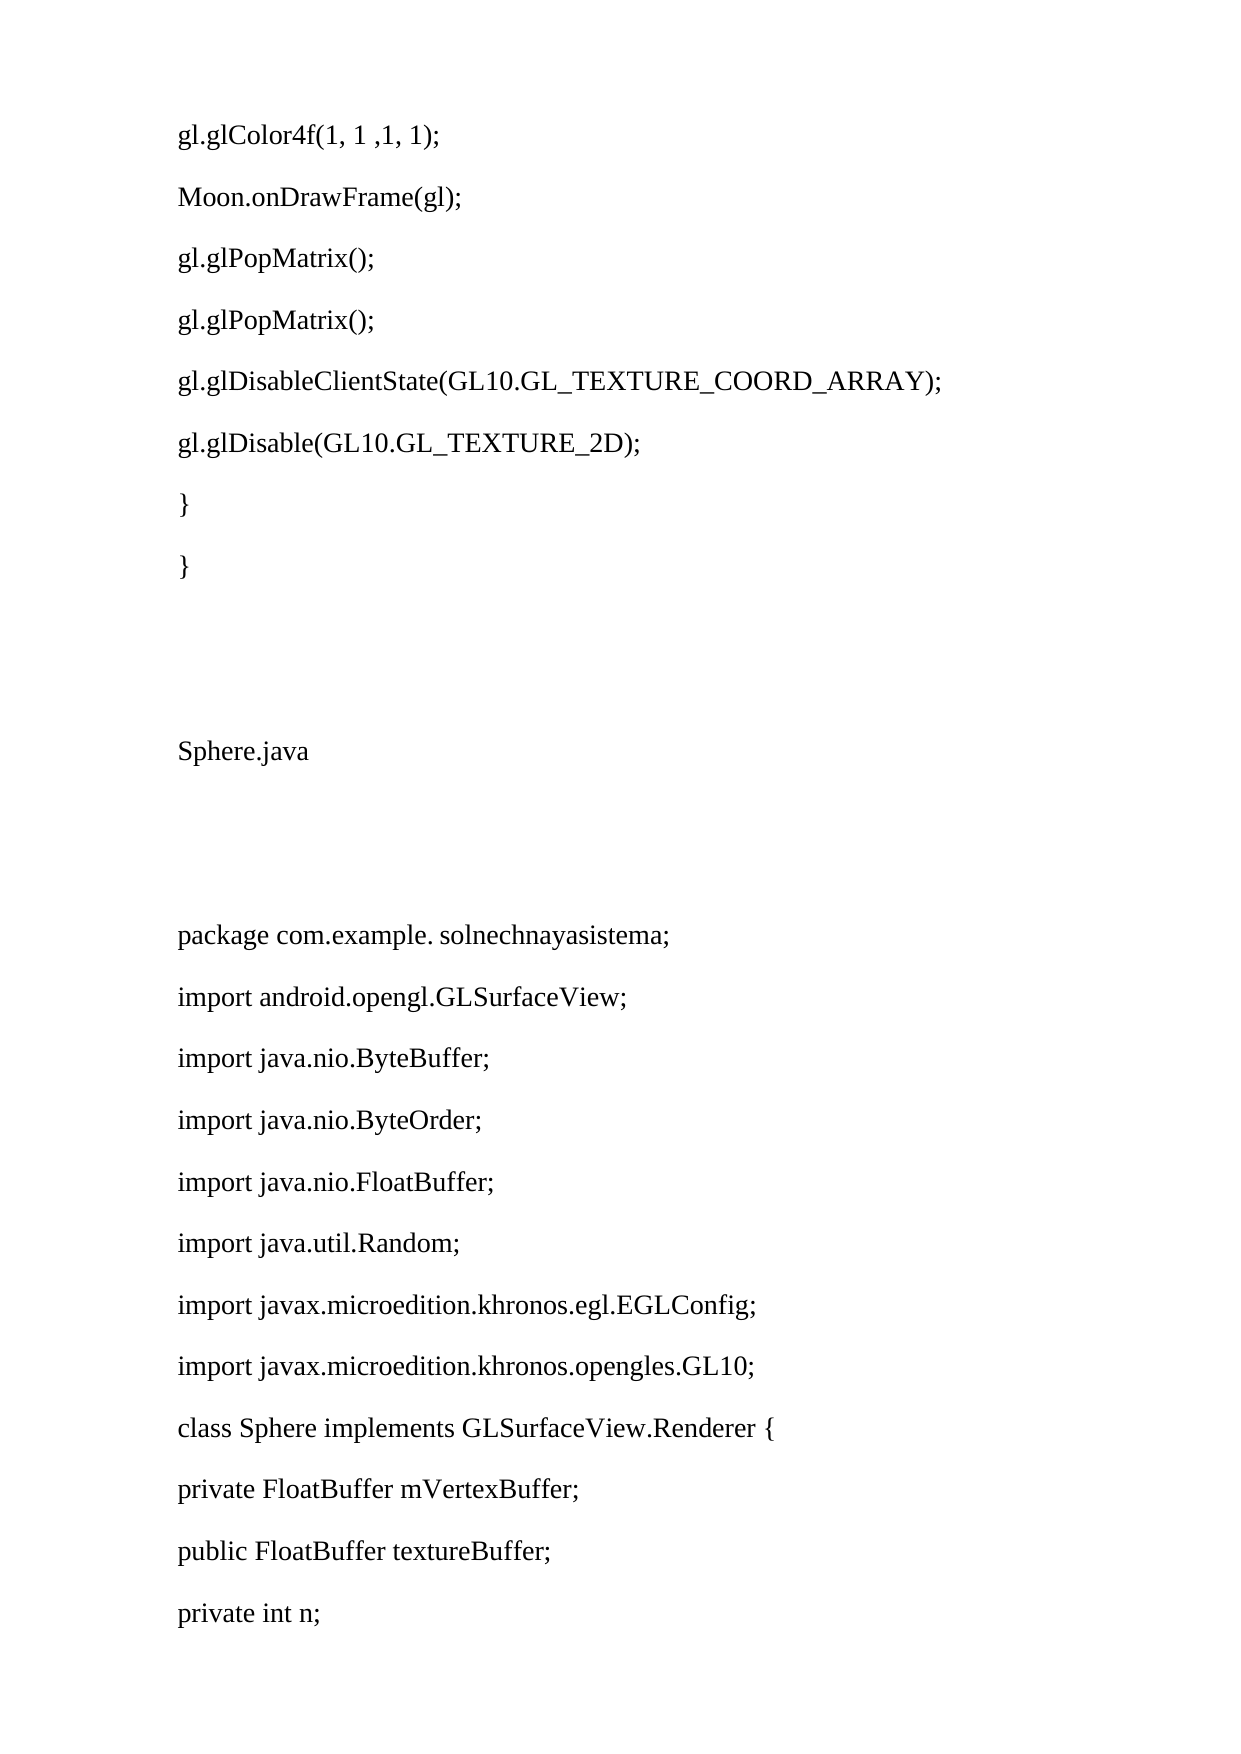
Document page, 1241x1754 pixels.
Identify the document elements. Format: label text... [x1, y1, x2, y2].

text gl.glDisable(GL10.GL_TEXTURE_2D); [177, 426, 1152, 458]
text gl.glDisableClientState(GL10.GL_TEXTURE_COORD_ARRAY); [177, 364, 1152, 397]
text import java.nio.ByteOrder; [177, 1103, 1152, 1136]
text Sphere.java [177, 734, 1152, 766]
text Moon.onDrawFrame(gl); [177, 180, 1152, 212]
text import java.nio.ByteBuffer; [177, 1042, 1152, 1074]
text import java.util.Random; [177, 1226, 1152, 1259]
text import android.opengl.GLSurfaceView; [177, 980, 1152, 1012]
text gl.glColor4f(1, 1 ,1, 1); [177, 118, 1152, 151]
text public FloatBuffer textureBuffer; [177, 1534, 1152, 1566]
text package com.example. solnechnayasistema; [177, 918, 1152, 951]
text class Sphere implements GLSurfaceView.Renderer { [177, 1411, 1152, 1443]
text import java.nio.FloatBuffer; [177, 1165, 1152, 1197]
text import javax.microedition.khronos.egl.EGLConfig; [177, 1288, 1152, 1320]
text gl.glPopMatrix(); [177, 241, 1152, 274]
text gl.glPopMatrix(); [177, 303, 1152, 335]
text } [177, 487, 1152, 520]
text private int n; [177, 1596, 1152, 1628]
text private FloatBuffer mVertexBuffer; [177, 1472, 1152, 1505]
text } [177, 549, 1152, 581]
text import javax.microedition.khronos.opengles.GL10; [177, 1349, 1152, 1382]
